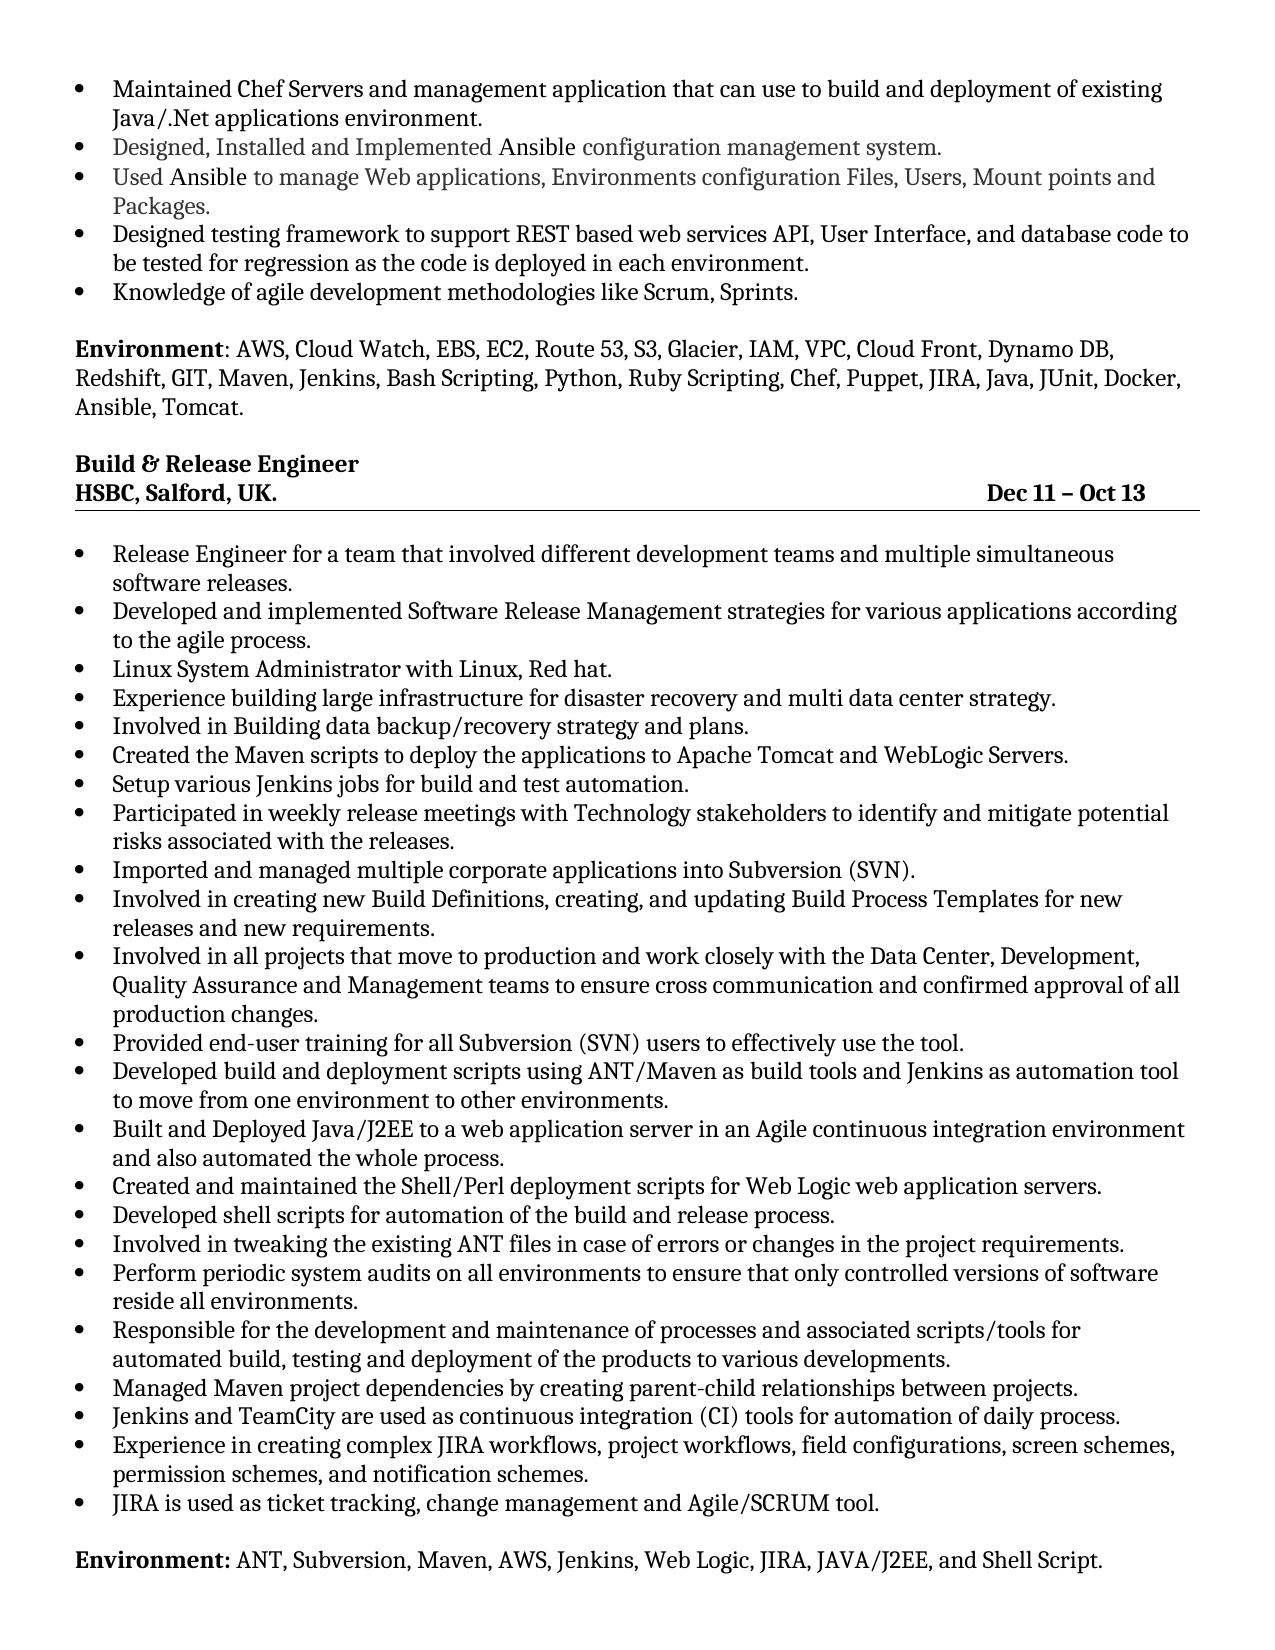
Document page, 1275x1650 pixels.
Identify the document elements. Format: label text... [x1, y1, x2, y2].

list Involved in creating new Build Definitions, creating, and updating Build Process Templates for new releases and new requirements. [75, 885, 1200, 942]
list Developed shell scripts for automation of the build and release process. [75, 1201, 1200, 1230]
list Experience building large infrastructure for disaster recovery and multi data center strategy. [75, 683, 1200, 712]
text Build & Release Engineer [75, 450, 1200, 479]
list Designed testing framework to support REST based web services API, User Interface, and database code to be tested for regression as the code is deployed in each environment. [75, 220, 1200, 278]
list Managed Maven project dependencies by creating parent-child relationships between projects. [75, 1373, 1200, 1402]
text Environment: AWS, Cloud Watch, EBS, EC2, Route 53, S3, Glacier, IAM, VPC, Cloud Front, Dynamo DB, Redshift, GIT, Maven, Jenkins, Bash Scripting, Python, Ruby Scripting, Chef, Puppet, JIRA, Java, JUnit, Docker, Ansible, Tomcat. [75, 335, 1200, 422]
list Involved in all projects that move to production and work closely with the Data Center, Development, Quality Assurance and Management teams to ensure cross communication and confirmed approval of all production changes. [75, 942, 1200, 1028]
list Maintained Chef Servers and management application that can use to build and deployment of existing Java/.Net applications environment. [75, 75, 1200, 132]
list Provided end-user training for all Subversion (SVN) users to effectively use the tool. [75, 1028, 1200, 1057]
list JIRA is used as ticket tracking, change management and Agile/SCRUM tool. [75, 1488, 1200, 1517]
list Involved in Building data backup/recovery strategy and plans. [75, 712, 1200, 741]
list Participated in weekly release meetings with Technology stakeholders to identify and mitigate potential risks associated with the releases. [75, 798, 1200, 856]
list Setup various Jenkins jobs for build and test automation. [75, 770, 1200, 798]
list Release Engineer for a team that involved different development teams and multiple simultaneous software releases. [75, 540, 1200, 597]
list Experience in creating complex JIRA workflows, project workflows, field configurations, screen schemes, permission schemes, and notification schemes. [75, 1431, 1200, 1488]
text HSBC, Salford, UK. Dec 11 – Oct 13 [75, 479, 1200, 510]
list Designed, Installed and Implemented Ansible configuration management system. [75, 132, 1200, 162]
list Developed and implemented Software Release Management strategies for various applications according to the agile process. [75, 597, 1200, 655]
list Involved in tweaking the existing ANT files in case of errors or changes in the project requirements. [75, 1230, 1200, 1258]
list Developed build and deployment scripts using ANT/Maven as build tools and Jenkins as automation tool to move from one environment to other environments. [75, 1057, 1200, 1115]
list Built and Deployed Java/J2EE to a web application server in an Agile continuous integration environment and also automated the whole process. [75, 1115, 1200, 1172]
list Jenkins and TeamCity are used as continuous integration (CI) tools for automation of daily process. [75, 1402, 1200, 1431]
list Responsible for the development and maintenance of processes and associated scripts/tools for automated build, testing and deployment of the products to various developments. [75, 1316, 1200, 1373]
list Linux System Administrator with Linux, Red hat. [75, 655, 1200, 683]
list Imported and managed multiple corporate applications into Subversion (SVN). [75, 856, 1200, 885]
text Environment: ANT, Subversion, Maven, AWS, Jenkins, Web Logic, JIRA, JAVA/J2EE, and Shell Script. [75, 1546, 1200, 1575]
list Created and maintained the Shell/Perl deployment scripts for Web Logic web application servers. [75, 1172, 1200, 1201]
list Used Ansible to manage Web applications, Environments configuration Files, Users, Mount points and Packages. [75, 162, 1200, 220]
list Created the Maven scripts to deploy the applications to Apache Tomcat and WebLogic Servers. [75, 741, 1200, 770]
list Knowledge of agile development methodologies like Scrum, Sprints. [75, 278, 1200, 335]
list Perform periodic system audits on all environments to ensure that only controlled versions of software reside all environments. [75, 1258, 1200, 1316]
